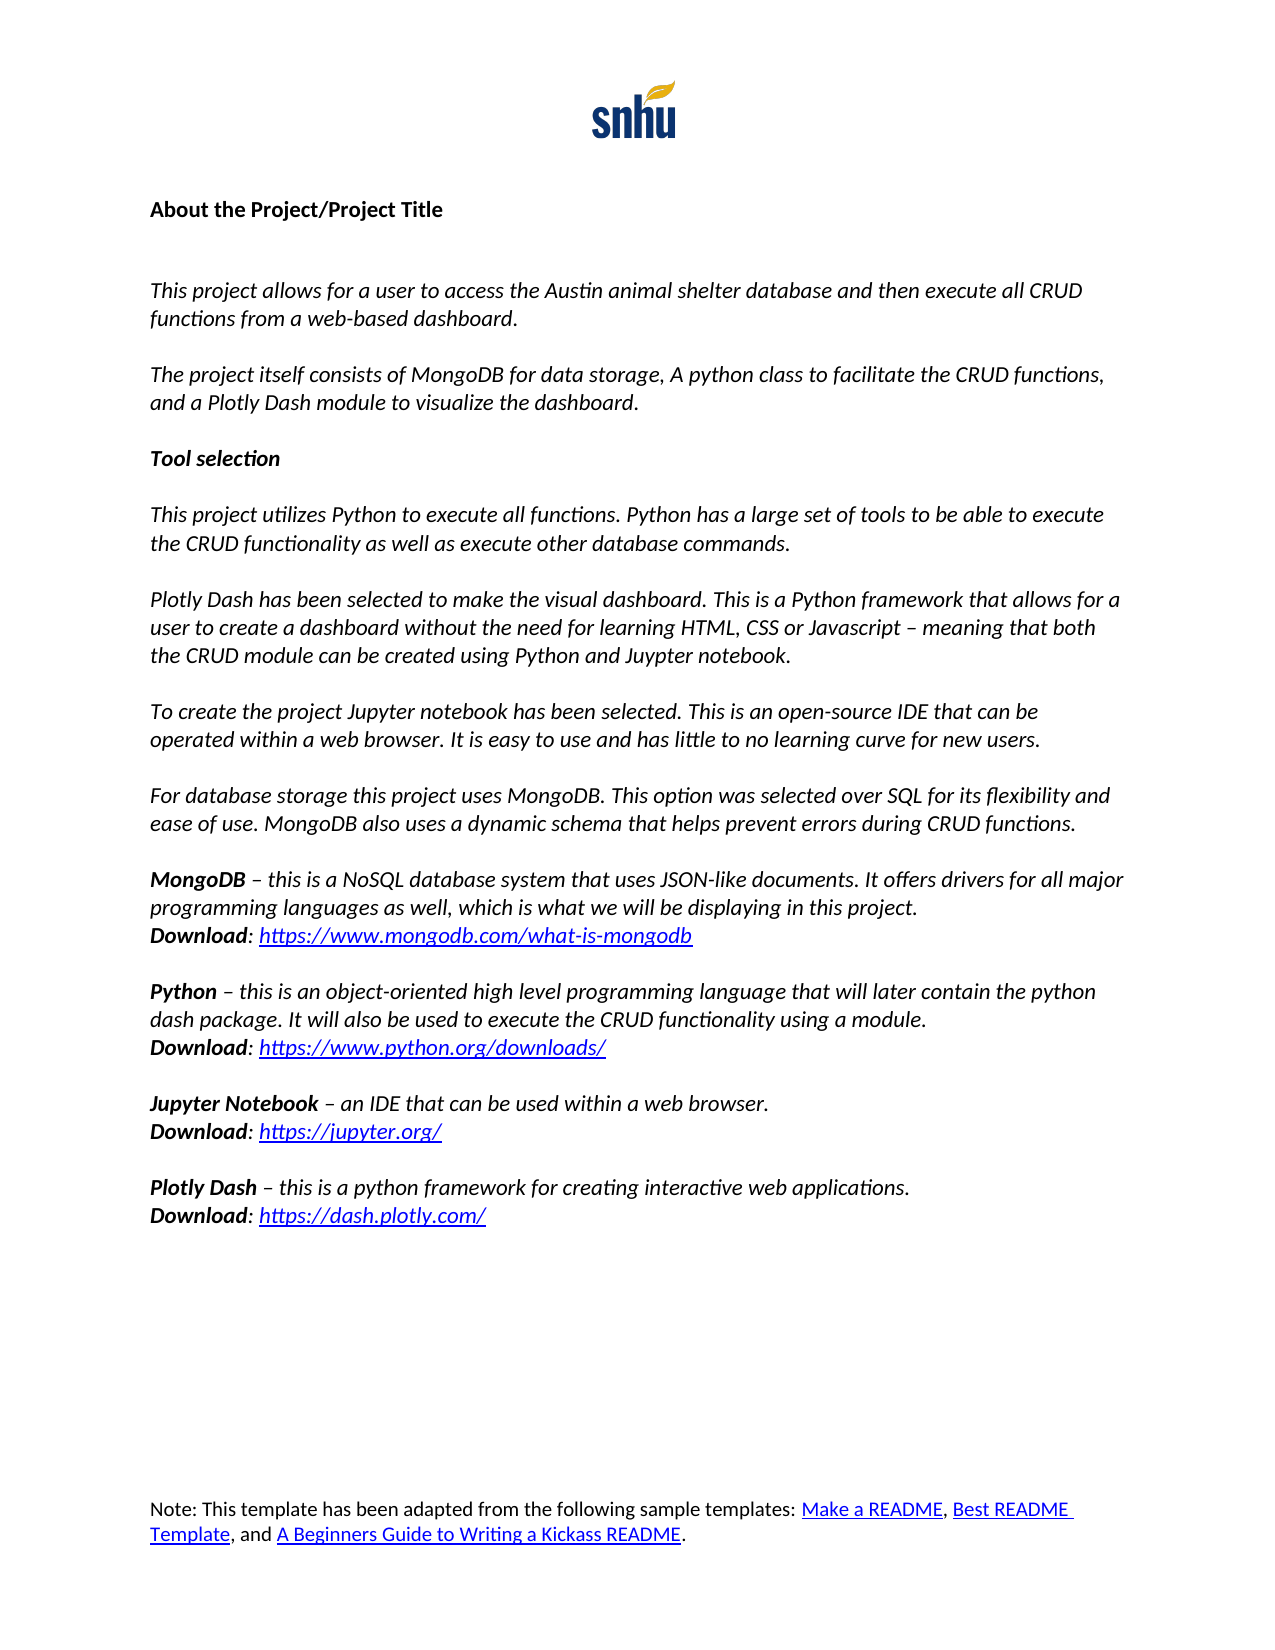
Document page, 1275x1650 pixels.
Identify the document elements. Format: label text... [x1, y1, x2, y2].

picture [573, 75, 702, 147]
text To create the project Jupyter notebook has been selected. This is an open-source IDE that can be operated within a web browser. It is easy to use and has little to no learning curve for new users. [150, 697, 1125, 753]
text Jupyter Notebook – an IDE that can be used within a web browser. [150, 1089, 1125, 1117]
text Download: https://www.python.org/downloads/ [150, 1033, 1125, 1061]
text Plotly Dash – this is a python framework for creating interactive web applications. [150, 1173, 1125, 1201]
text Download: https://jupyter.org/ [150, 1117, 1125, 1145]
text Python – this is an object-oriented high level programming language that will later contain the python dash package. It will also be used to execute the CRUD functionality using a module. [150, 977, 1125, 1033]
text Plotly Dash has been selected to make the visual dashboard. This is a Python framework that allows for a user to create a dashboard without the need for learning HTML, CSS or Javascript – meaning that both the CRUD module can be created using Python and Juypter notebook. [150, 585, 1125, 669]
text Download: https://dash.plotly.com/ [150, 1201, 1125, 1229]
subtitle About the Project/Project Title [150, 195, 1125, 223]
text For database storage this project uses MongoDB. This option was selected over SQL for its flexibility and ease of use. MongoDB also uses a dynamic schema that helps prevent errors during CRUD functions. [150, 781, 1125, 837]
text The project itself consists of MongoDB for data storage, A python class to facilitate the CRUD functions, and a Plotly Dash module to visualize the dashboard. [150, 361, 1125, 417]
text Download: https://www.mongodb.com/what-is-mongodb [150, 921, 1125, 949]
text This project utilizes Python to execute all functions. Python has a large set of tools to be able to execute the CRUD functionality as well as execute other database commands. [150, 501, 1125, 557]
text Tool selection [150, 444, 1125, 473]
text This project allows for a user to access the Austin animal shelter database and then execute all CRUD functions from a web-based dashboard. [150, 276, 1125, 332]
text MongoDB – this is a NoSQL database system that uses JSON-like documents. It offers drivers for all major programming languages as well, which is what we will be displaying in this project. [150, 865, 1125, 921]
